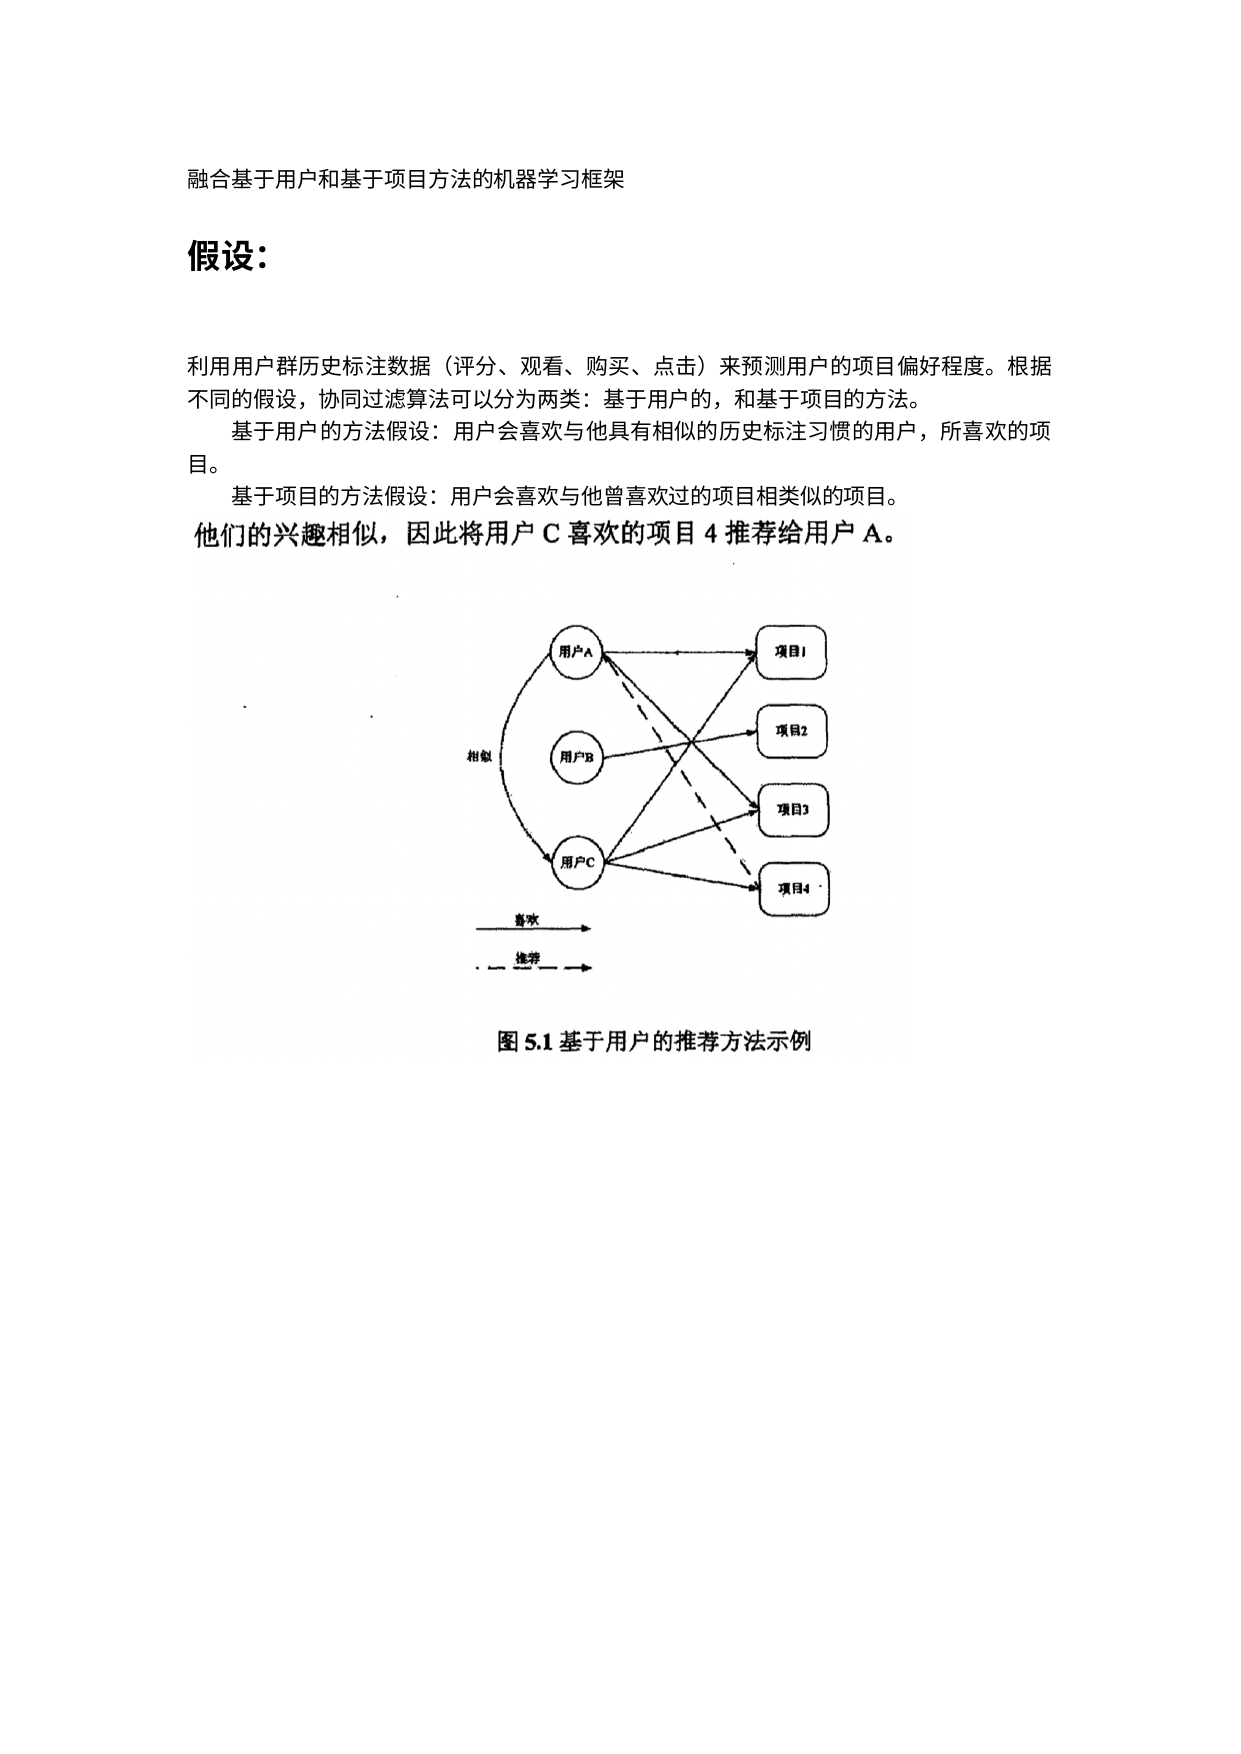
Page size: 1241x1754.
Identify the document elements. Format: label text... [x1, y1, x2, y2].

text 基于项目的方法假设：用户会喜欢与他曾喜欢过的项目相类似的项目。 [187, 479, 1053, 511]
text 基于用户的方法假设：用户会喜欢与他具有相似的历史标注习惯的用户，所喜欢的项目。 [187, 414, 1053, 479]
picture [187, 511, 913, 1061]
text 利用用户群历史标注数据（评分、观看、购买、点击）来预测用户的项目偏好程度。根据不同的假设，协同过滤算法可以分为两类：基于用户的，和基于项目的方法。 [187, 349, 1053, 414]
text 融合基于用户和基于项目方法的机器学习框架 [187, 162, 1053, 194]
subtitle 假设： [187, 222, 1053, 287]
